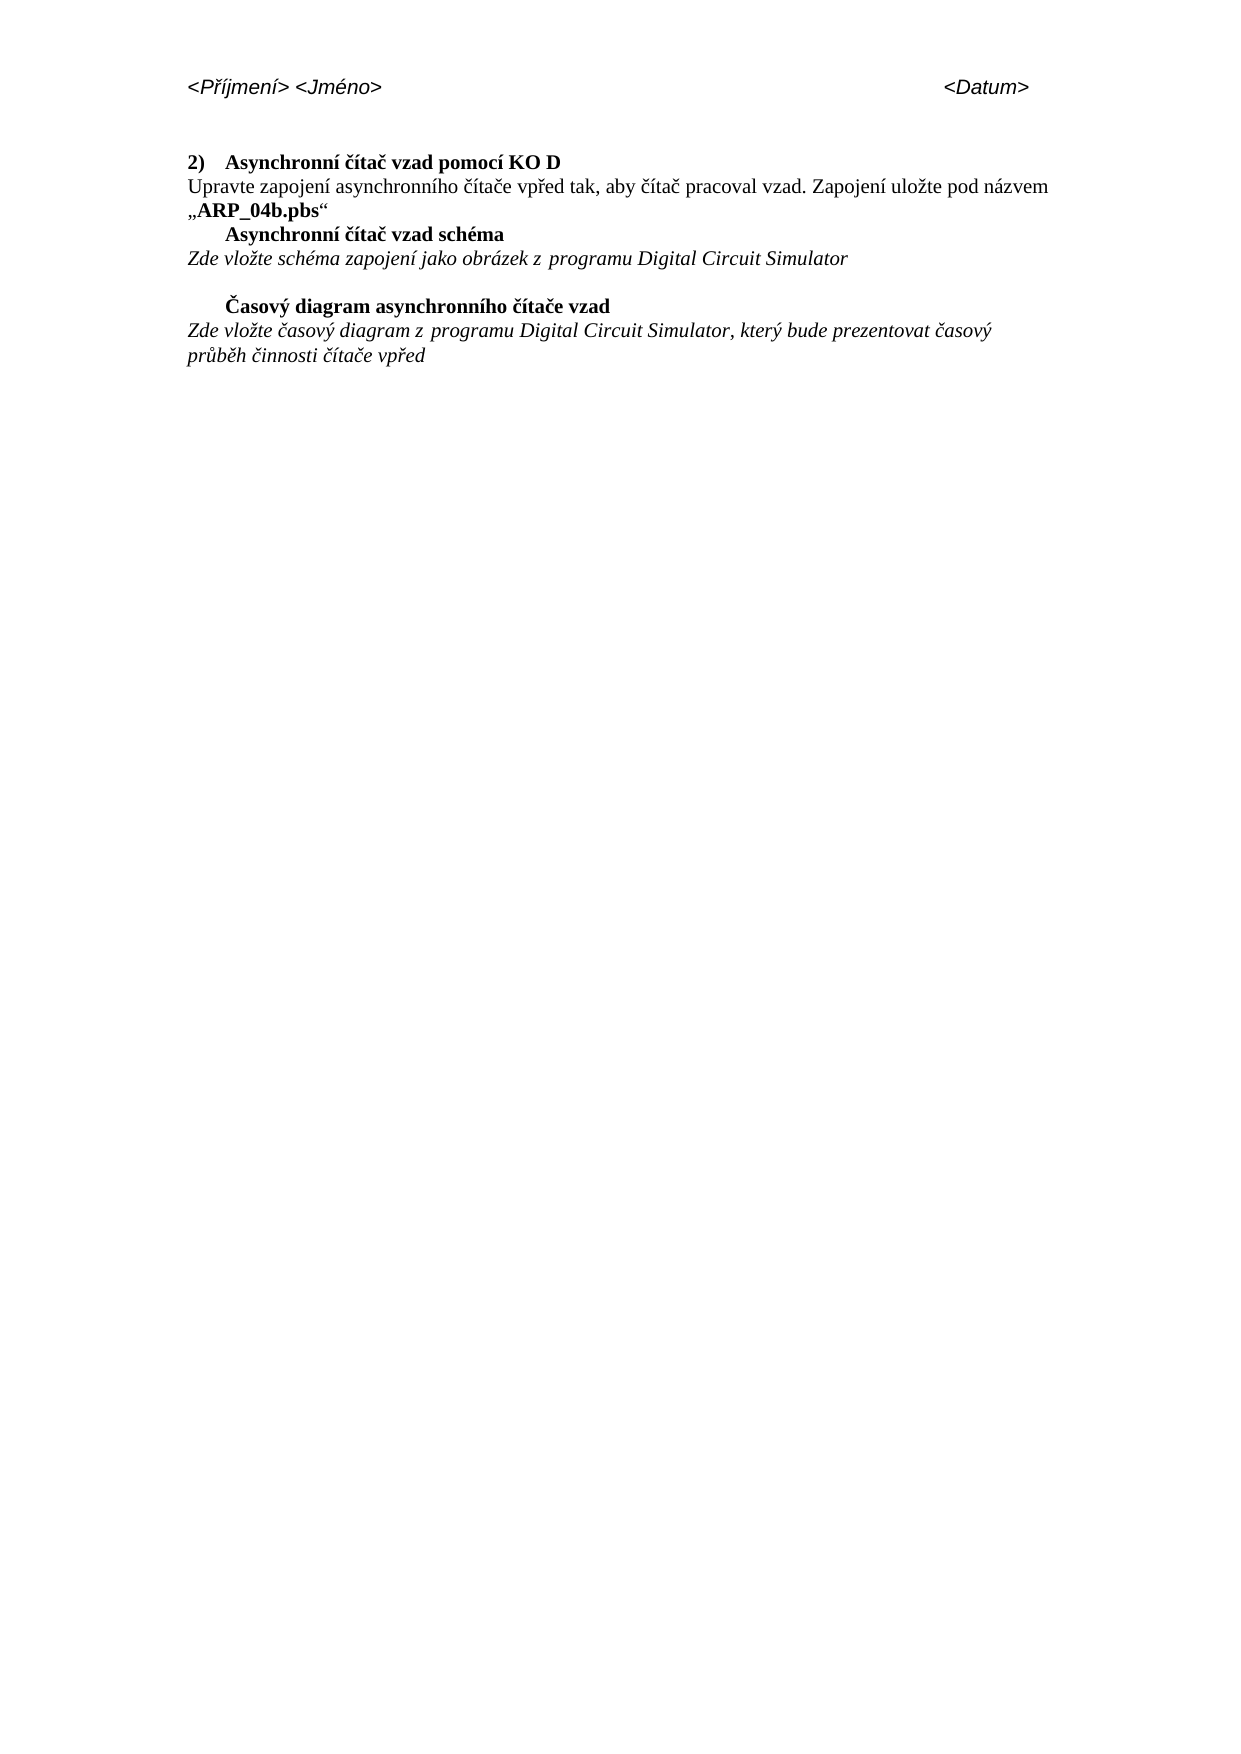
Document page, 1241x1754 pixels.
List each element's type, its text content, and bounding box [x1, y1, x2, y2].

text Zde vložte schéma zapojení jako obrázek z programu Digital Circuit Simulator [187, 246, 1053, 270]
text Upravte zapojení asynchronního čítače vpřed tak, aby čítač pracoval vzad. Zapojení uložte pod názvem „ARP_04b.pbs“ [187, 174, 1053, 222]
list Asynchronní čítač vzad pomocí KO D [187, 150, 1053, 174]
list Časový diagram asynchronního čítače vzad [225, 294, 1053, 318]
list Asynchronní čítač vzad schéma [225, 222, 1053, 246]
text Zde vložte časový diagram z programu Digital Circuit Simulator, který bude prezentovat časový průběh činnosti čítače vpřed [187, 318, 1053, 367]
